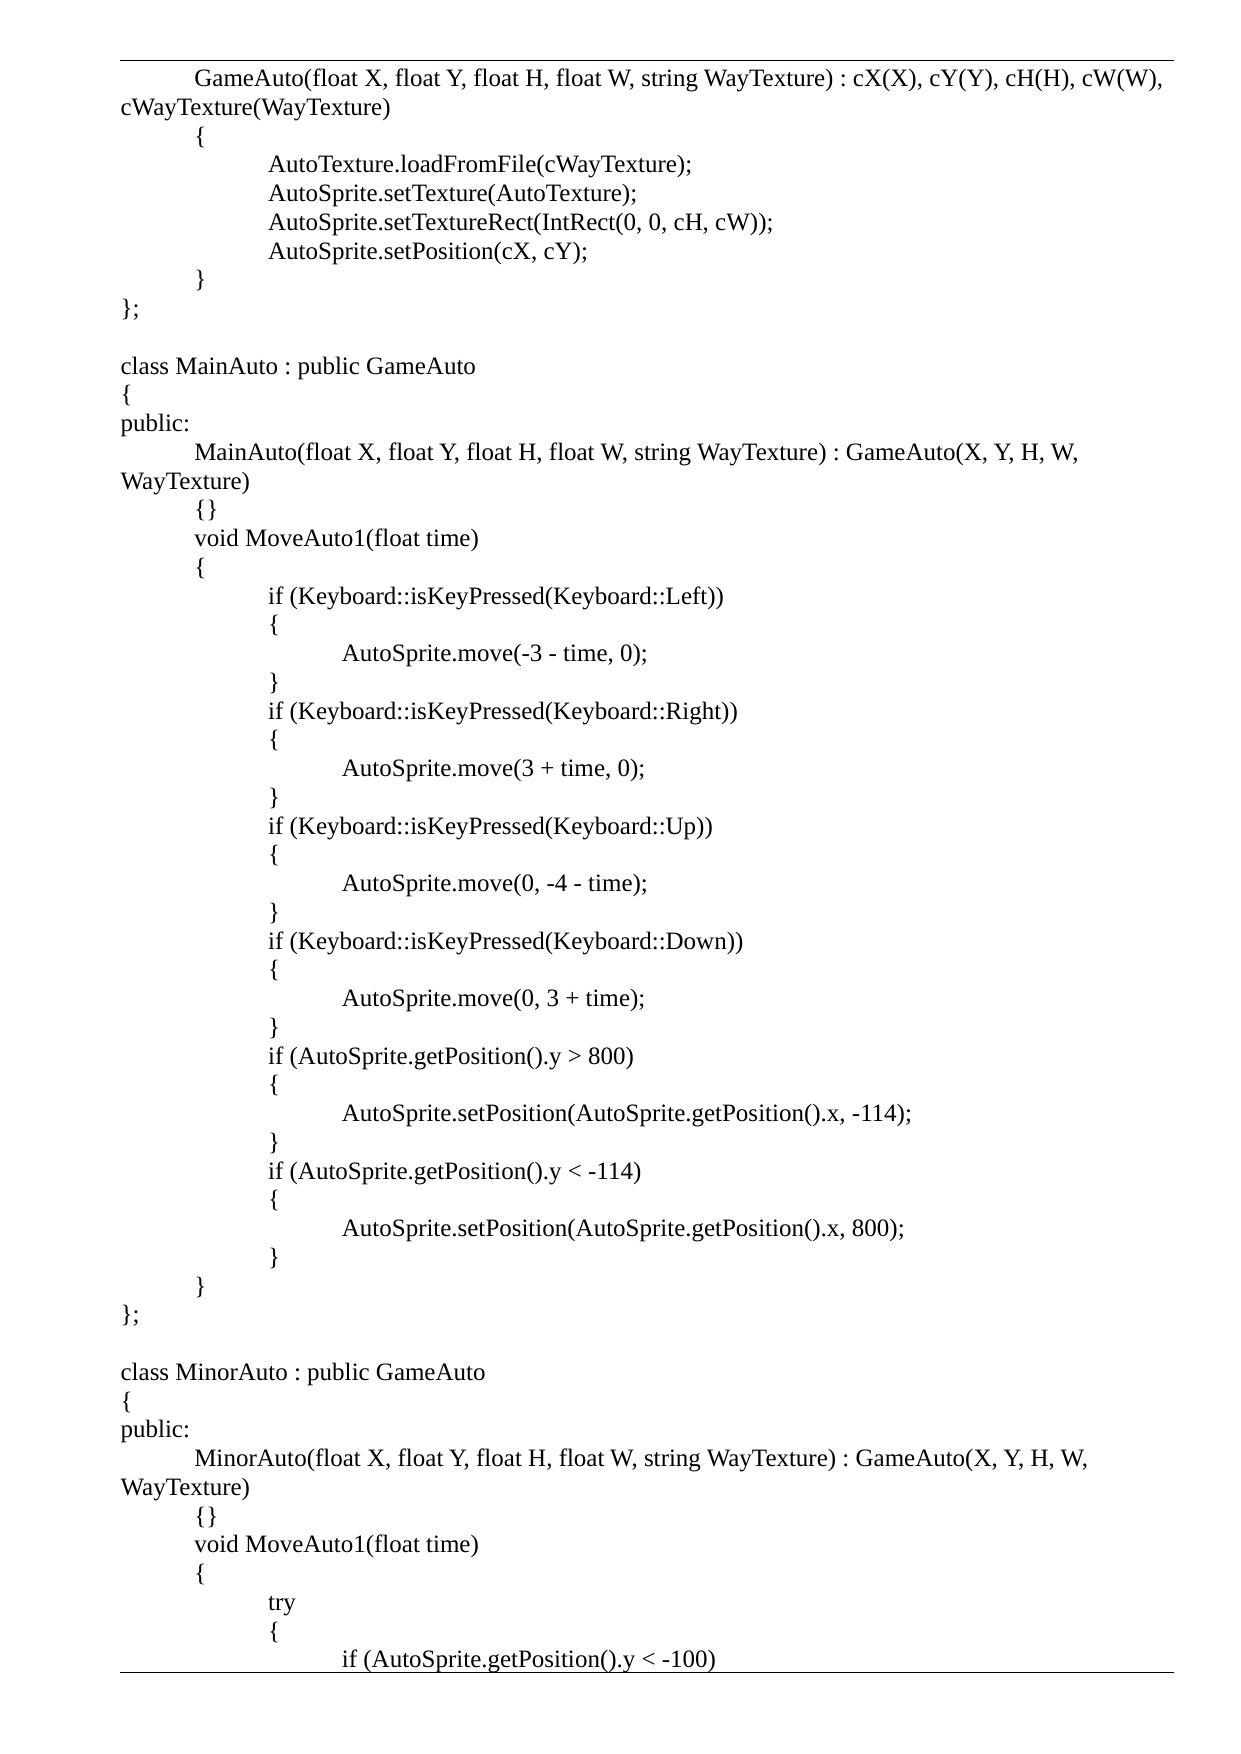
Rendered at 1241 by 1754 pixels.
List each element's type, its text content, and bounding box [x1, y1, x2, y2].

text { [120, 1386, 1174, 1414]
text { [120, 552, 1174, 581]
text } [120, 264, 1174, 293]
text { [120, 121, 1174, 149]
text } [120, 1127, 1174, 1156]
text AutoSprite.setTexture(AutoTexture); [120, 178, 1174, 207]
text { [120, 1616, 1174, 1644]
text AutoSprite.setPosition(cX, cY); [120, 236, 1174, 264]
text }; [120, 293, 1174, 322]
text class MinorAuto : public GameAuto [120, 1357, 1174, 1386]
text AutoSprite.move(0, 3 + time); [120, 983, 1174, 1012]
text if (Keyboard::isKeyPressed(Keyboard::Left)) [120, 581, 1174, 609]
text } [120, 897, 1174, 926]
text AutoSprite.move(-3 - time, 0); [120, 638, 1174, 667]
text if (AutoSprite.getPosition().y < -114) [120, 1156, 1174, 1184]
text MainAuto(float X, float Y, float H, float W, string WayTexture) : GameAuto(X, Y, H, W, WayTexture) [120, 437, 1174, 494]
text AutoSprite.setTextureRect(IntRect(0, 0, cH, cW)); [120, 207, 1174, 236]
text AutoSprite.setPosition(AutoSprite.getPosition().x, -114); [120, 1098, 1174, 1127]
text {} [120, 1501, 1174, 1529]
text { [120, 954, 1174, 983]
text } [120, 667, 1174, 696]
text AutoTexture.loadFromFile(cWayTexture); [120, 149, 1174, 178]
text if (Keyboard::isKeyPressed(Keyboard::Down)) [120, 926, 1174, 954]
text try [120, 1587, 1174, 1616]
text }; [120, 1299, 1174, 1328]
text if (Keyboard::isKeyPressed(Keyboard::Right)) [120, 696, 1174, 724]
text } [120, 782, 1174, 811]
text } [120, 1271, 1174, 1299]
text { [120, 724, 1174, 753]
text AutoSprite.move(3 + time, 0); [120, 753, 1174, 782]
text } [120, 1012, 1174, 1041]
text AutoSprite.setPosition(AutoSprite.getPosition().x, 800); [120, 1213, 1174, 1242]
text GameAuto(float X, float Y, float H, float W, string WayTexture) : cX(X), cY(Y), cH(H), cW(W), cWayTexture(WayTexture) [120, 61, 1174, 121]
text if (AutoSprite.getPosition().y > 800) [120, 1041, 1174, 1069]
text if (Keyboard::isKeyPressed(Keyboard::Up)) [120, 811, 1174, 839]
text { [120, 609, 1174, 638]
text if (AutoSprite.getPosition().y < -100) [120, 1644, 1174, 1672]
text public: [120, 1414, 1174, 1443]
text { [120, 379, 1174, 408]
text { [120, 839, 1174, 868]
text void MoveAuto1(float time) [120, 1529, 1174, 1558]
text AutoSprite.move(0, -4 - time); [120, 868, 1174, 897]
text MinorAuto(float X, float Y, float H, float W, string WayTexture) : GameAuto(X, Y, H, W, WayTexture) [120, 1443, 1174, 1501]
text class MainAuto : public GameAuto [120, 351, 1174, 379]
text { [120, 1558, 1174, 1587]
text {} [120, 494, 1174, 523]
text } [120, 1242, 1174, 1271]
text public: [120, 408, 1174, 437]
text { [120, 1069, 1174, 1098]
text void MoveAuto1(float time) [120, 523, 1174, 552]
text { [120, 1184, 1174, 1213]
